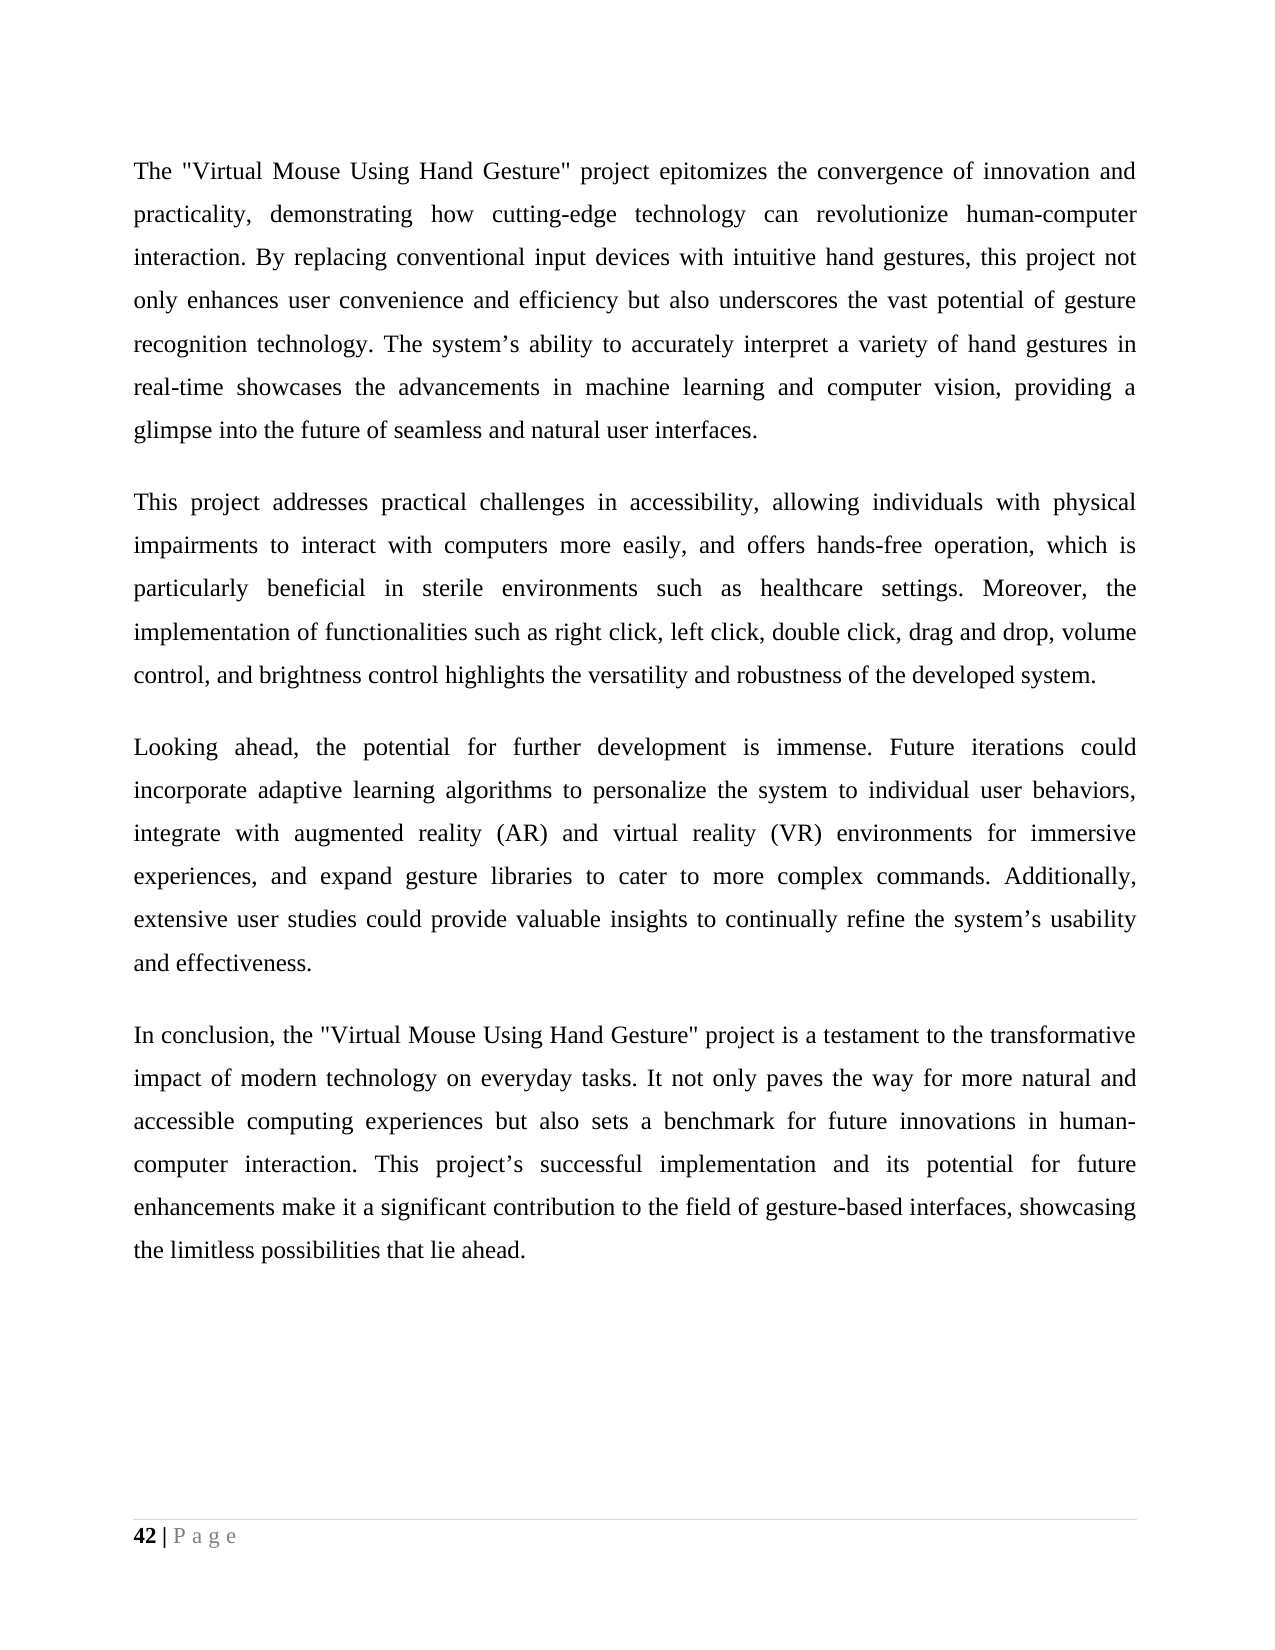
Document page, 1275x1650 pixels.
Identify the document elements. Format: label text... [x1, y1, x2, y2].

text The "Virtual Mouse Using Hand Gesture" project epitomizes the convergence of innovation and practicality, demonstrating how cutting-edge technology can revolutionize human-computer interaction. By replacing conventional input devices with intuitive hand gestures, this project not only enhances user convenience and efficiency but also underscores the vast potential of gesture recognition technology. The system’s ability to accurately interpret a variety of hand gestures in real-time showcases the advancements in machine learning and computer vision, providing a glimpse into the future of seamless and natural user interfaces. [133, 156, 1137, 444]
text Looking ahead, the potential for further development is immense. Future iterations could incorporate adaptive learning algorithms to personalize the system to individual user behaviors, integrate with augmented reality (AR) and virtual reality (VR) environments for immersive experiences, and expand gesture libraries to cater to more complex commands. Additionally, extensive user studies could provide valuable insights to continually refine the system’s usability and effectiveness. [133, 732, 1137, 976]
text This project addresses practical challenges in accessibility, allowing individuals with physical impairments to interact with computers more easily, and offers hands-free operation, which is particularly beneficial in sterile environments such as healthcare settings. Moreover, the implementation of functionalities such as right click, left click, double click, drag and drop, volume control, and brightness control highlights the versatility and robustness of the developed system. [133, 487, 1137, 688]
text In conclusion, the "Virtual Mouse Using Hand Gesture" project is a testament to the transformative impact of modern technology on everyday tasks. It not only paves the way for more natural and accessible computing experiences but also sets a benchmark for future innovations in human-computer interaction. This project’s successful implementation and its potential for future enhancements make it a significant contribution to the field of gesture-based interfaces, showcasing the limitless possibilities that lie ahead. [133, 1020, 1137, 1264]
